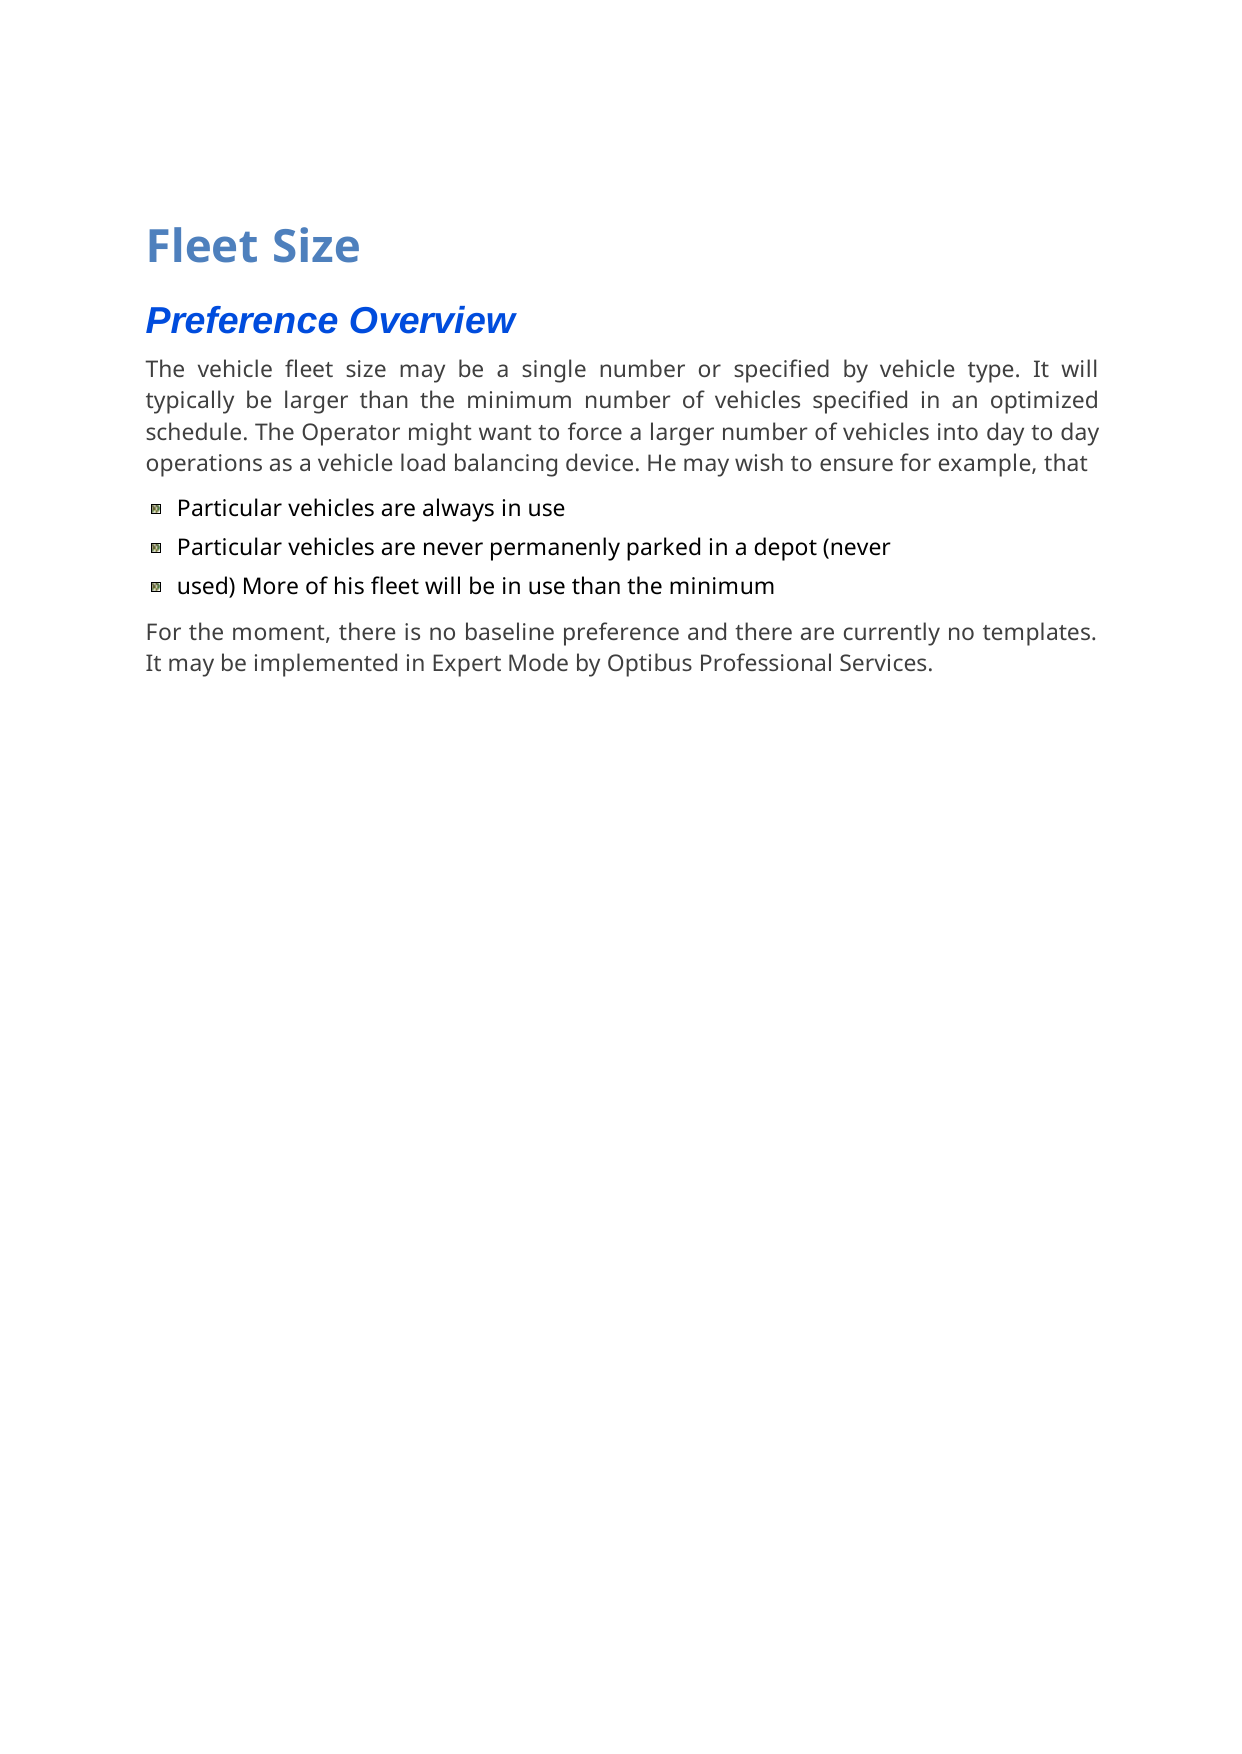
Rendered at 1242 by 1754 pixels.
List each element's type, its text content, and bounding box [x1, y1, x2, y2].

text Fleet Size [145, 221, 370, 276]
picture [152, 583, 160, 591]
picture [152, 505, 160, 513]
text For the moment, there is no baseline preference and there are currently no templates. It may be implemented in Expert Mode by Optibus Professional Services. [145, 616, 1098, 678]
text Preference Overview [145, 299, 521, 342]
text The vehicle fleet size may be a single number or specified by vehicle type. It will typically be larger than the minimum number of vehicles specified in an optimized schedule. The Operator might want to force a larger number of vehicles into day to day operations as a vehicle load balancing device. He may wish to ensure for example, that [145, 353, 1099, 478]
text Particular vehicles are always in use [177, 492, 1106, 523]
text Particular vehicles are never permanenly parked in a depot (never used) More of his fleet will be in use than the minimum [177, 531, 951, 602]
picture [152, 544, 160, 552]
